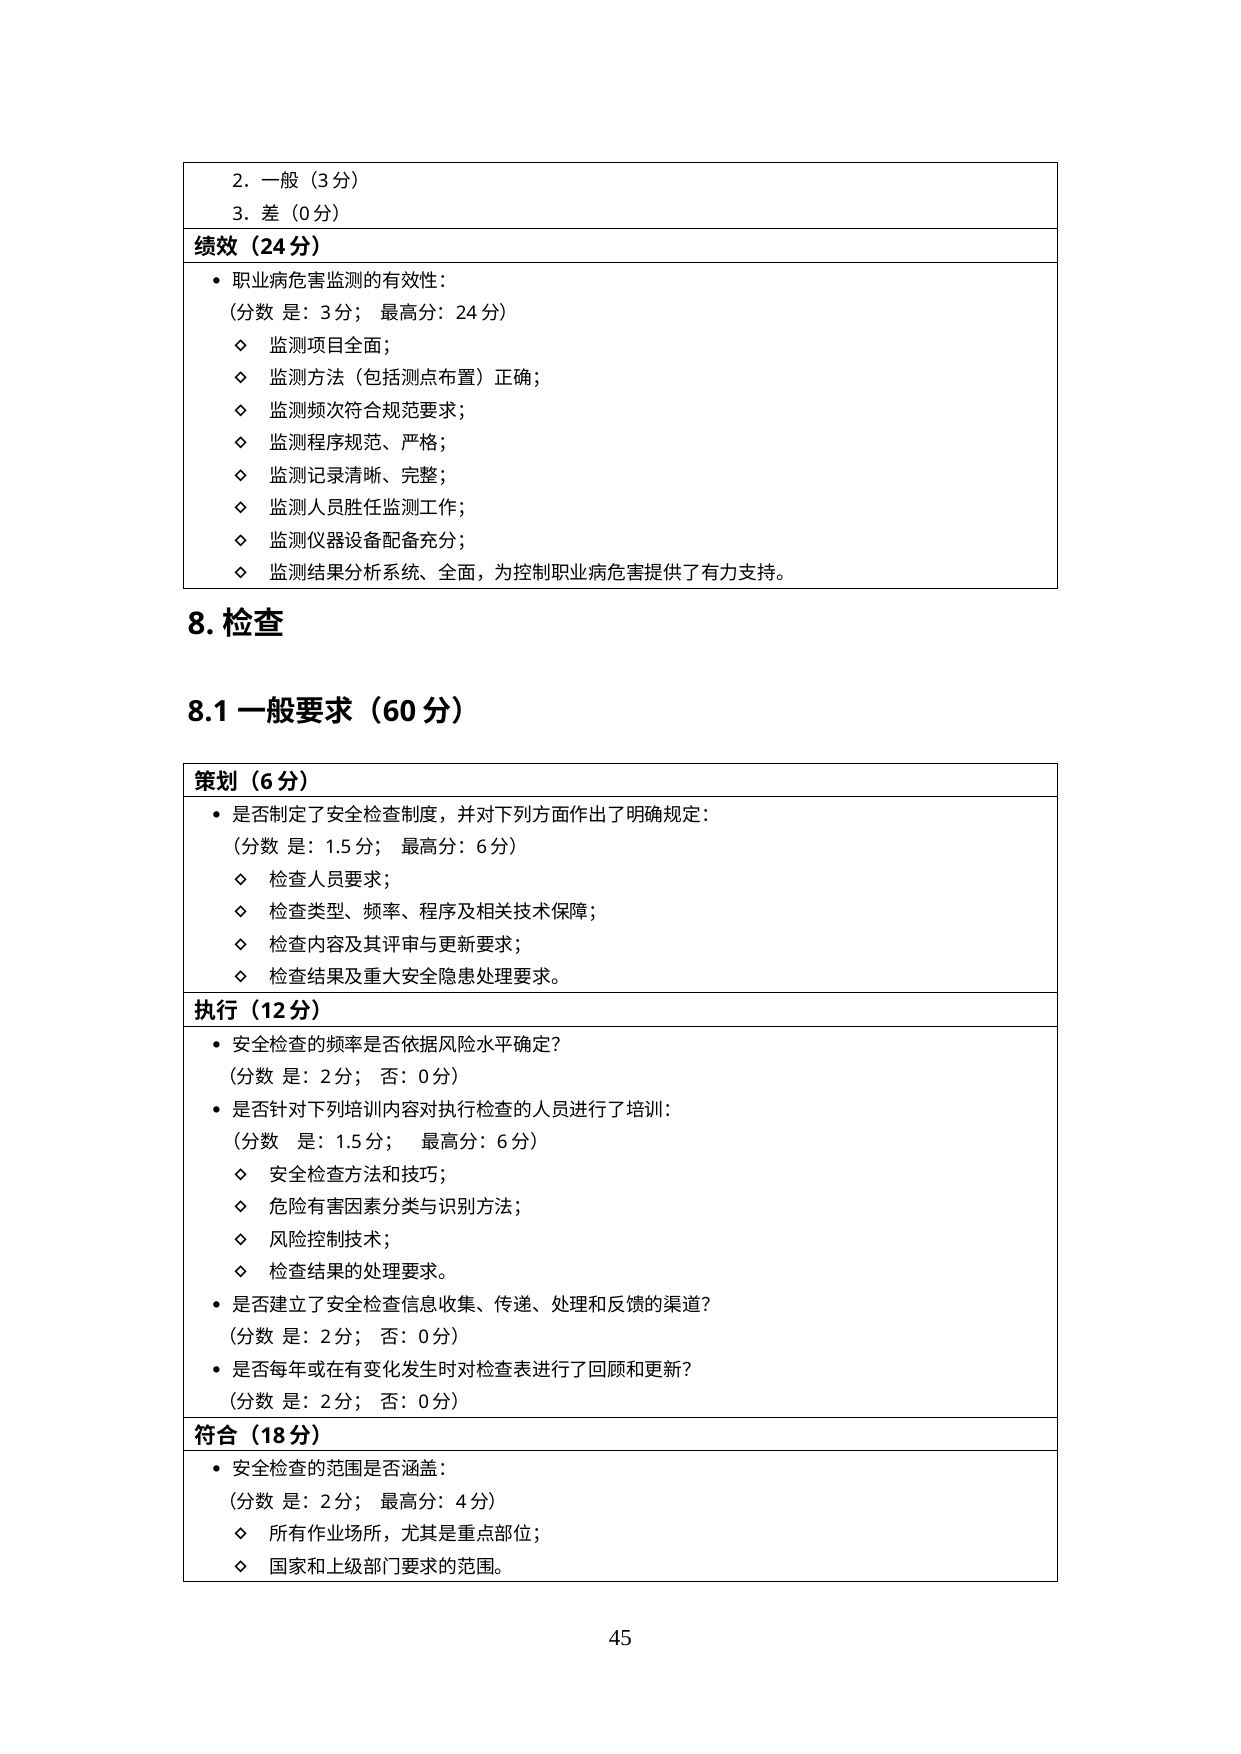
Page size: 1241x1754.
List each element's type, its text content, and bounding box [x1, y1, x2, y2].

subtitle 8. 检查 [187, 589, 1053, 654]
table_cell 职业病危害监测的有效性： （分数 是：3分； 最高分：24分） 监测项目全面； 监测方法（包括测点布置）正确； 监测频次符合规范要求； 监测程序规范、严格； 监测记录清晰、完整； 监测人员胜任监测工作； 监测仪器设备配备充分； 监测结果分析系统、全面，为控制职业病危害提供了有力支持。 [184, 263, 1057, 588]
table_cell 符合（18分） [184, 1418, 1057, 1450]
table_cell 安全检查的频率是否依据风险水平确定？ （分数 是：2分； 否：0分） 是否针对下列培训内容对执行检查的人员进行了培训： （分数 是：1.5分； 最高分：6分） 安全检查方法和技巧； 危险有害因素分类与识别方法； 风险控制技术； 检查结果的处理要求。 是否建立了安全检查信息收集、传递、处理和反馈的渠道？ （分数 是：2分； 否：0分） 是否每年或在有变化发生时对检查表进行了回顾和更新？ （分数 是：2分； 否：0分） [184, 1027, 1057, 1417]
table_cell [184, 163, 1057, 228]
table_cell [184, 1451, 1057, 1581]
table_cell 执行（12分） [184, 993, 1057, 1026]
table_header 策划（6分） [184, 764, 1057, 796]
subtitle 8.1 一般要求（60分） [187, 676, 1053, 741]
table_cell 绩效（24分） [184, 229, 1057, 262]
table_cell 是否制定了安全检查制度，并对下列方面作出了明确规定： （分数 是：1.5分； 最高分：6分） 检查人员要求； 检查类型、频率、程序及相关技术保障； 检查内容及其评审与更新要求； 检查结果及重大安全隐患处理要求。 [184, 797, 1057, 992]
